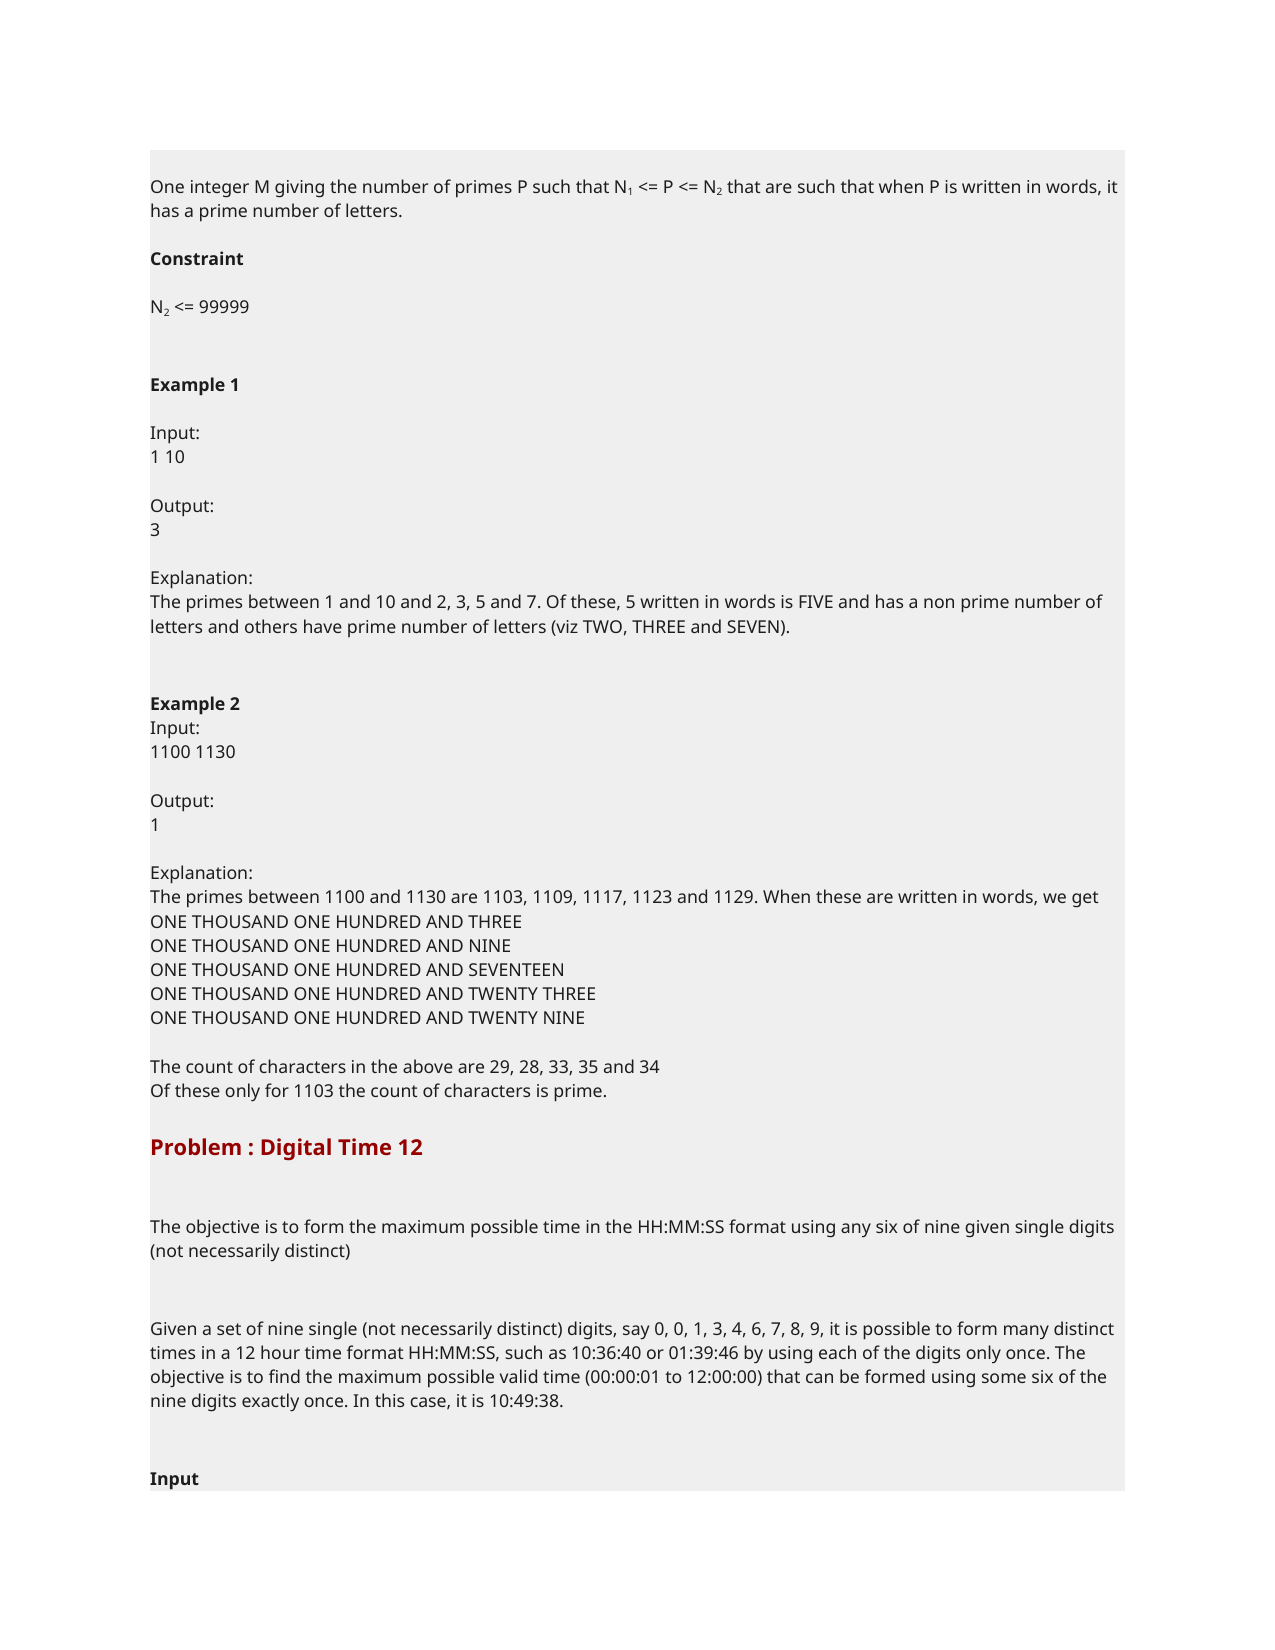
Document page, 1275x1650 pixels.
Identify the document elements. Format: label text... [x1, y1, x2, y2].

text Given a set of nine single (not necessarily distinct) digits, say 0, 0, 1, 3, 4, 6, 7, 8, 9, it is possible to form many distinct times in a 12 hour time format HH:MM:SS, such as 10:36:40 or 01:39:46 by using each of the digits only once. The objective is to find the maximum possible valid time (00:00:01 to 12:00:00) that can be formed using some six of the nine digits exactly once. In this case, it is 10:49:38. [150, 1292, 1125, 1413]
text The objective is to form the maximum possible time in the HH:MM:SS format using any six of nine given single digits (not necessarily distinct) [150, 1191, 1125, 1263]
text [150, 1442, 1125, 1491]
text Example 2 Input: 1100 1130 Output: 1 Explanation: The primes between 1100 and 1130 are 1103, 1109, 1117, 1123 and 1129. When these are written in words, we get ONE THOUSAND ONE HUNDRED AND THREE ONE THOUSAND ONE HUNDRED AND NINE ONE THOUSAND ONE HUNDRED AND SEVENTEEN ONE THOUSAND ONE HUNDRED AND TWENTY THREE ONE THOUSAND ONE HUNDRED AND TWENTY NINE The count of characters in the above are 29, 28, 33, 35 and 34 Of these only for 1103 the count of characters is prime. [150, 667, 1125, 1102]
text Problem : Digital Time 12 [150, 1132, 1125, 1161]
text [150, 150, 1125, 319]
text Example 1 Input: 1 10 Output: 3 Explanation: The primes between 1 and 10 and 2, 3, 5 and 7. Of these, 5 written in words is FIVE and has a non prime number of letters and others have prime number of letters (viz TWO, THREE and SEVEN). [150, 348, 1125, 638]
